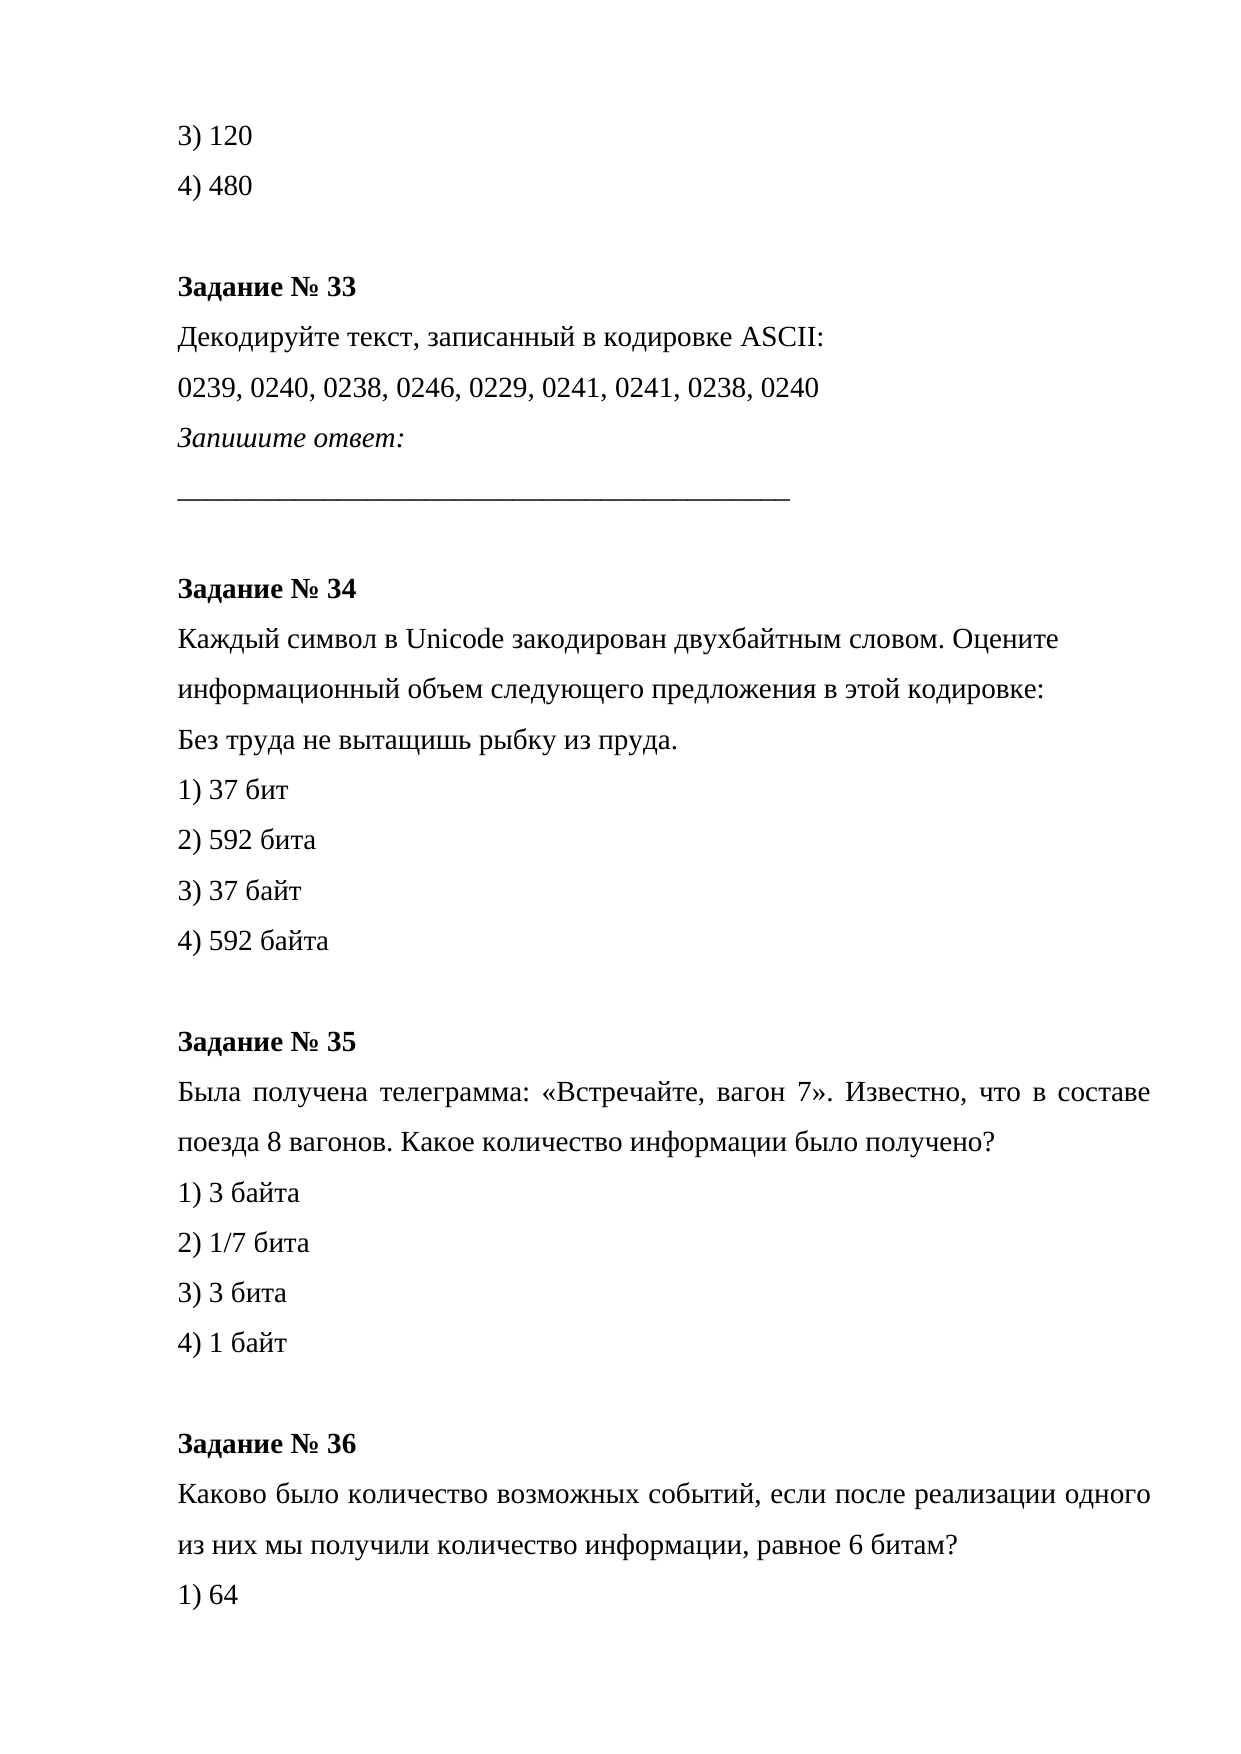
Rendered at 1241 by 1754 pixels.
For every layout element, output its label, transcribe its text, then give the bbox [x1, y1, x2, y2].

text 3) 120 [177, 118, 1152, 152]
text Задание № 33 [177, 269, 1152, 303]
text 0239, 0240, 0238, 0246, 0229, 0241, 0241, 0238, 0240 [177, 370, 1152, 403]
text Была получена телеграмма: «Встречайте, вагон 7». Известно, что в составе поезда 8 вагонов. Какое количество информации было получено? [177, 1074, 1152, 1158]
text Каково было количество возможных событий, если после реализации одного из них мы получили количество информации, равное 6 битам? [177, 1477, 1152, 1560]
text 4) 1 байт [177, 1326, 1152, 1359]
text Задание № 36 [177, 1426, 1152, 1460]
text 2) 592 бита [177, 822, 1152, 856]
text Запишите ответ: [177, 420, 1152, 453]
text Без труда не вытащишь рыбку из пруда. [177, 722, 1152, 755]
text Задание № 35 [177, 1024, 1152, 1057]
text 2) 1/7 бита [177, 1225, 1152, 1258]
text Задание № 34 [177, 571, 1152, 604]
text __________________________________________ [177, 470, 1152, 504]
text Каждый символ в Unicode закодирован двухбайтным словом. Оцените информационный объем следующего предложения в этой кодировке: [177, 621, 1152, 705]
text 1) 37 бит [177, 772, 1152, 806]
text 1) 3 байта [177, 1175, 1152, 1208]
text 4) 480 [177, 168, 1152, 202]
text 3) 37 байт [177, 873, 1152, 906]
text 3) 3 бита [177, 1275, 1152, 1309]
text 4) 592 байта [177, 923, 1152, 957]
text Декодируйте текст, записанный в кодировке ASCII: [177, 319, 1152, 353]
text 1) 64 [177, 1577, 1152, 1611]
